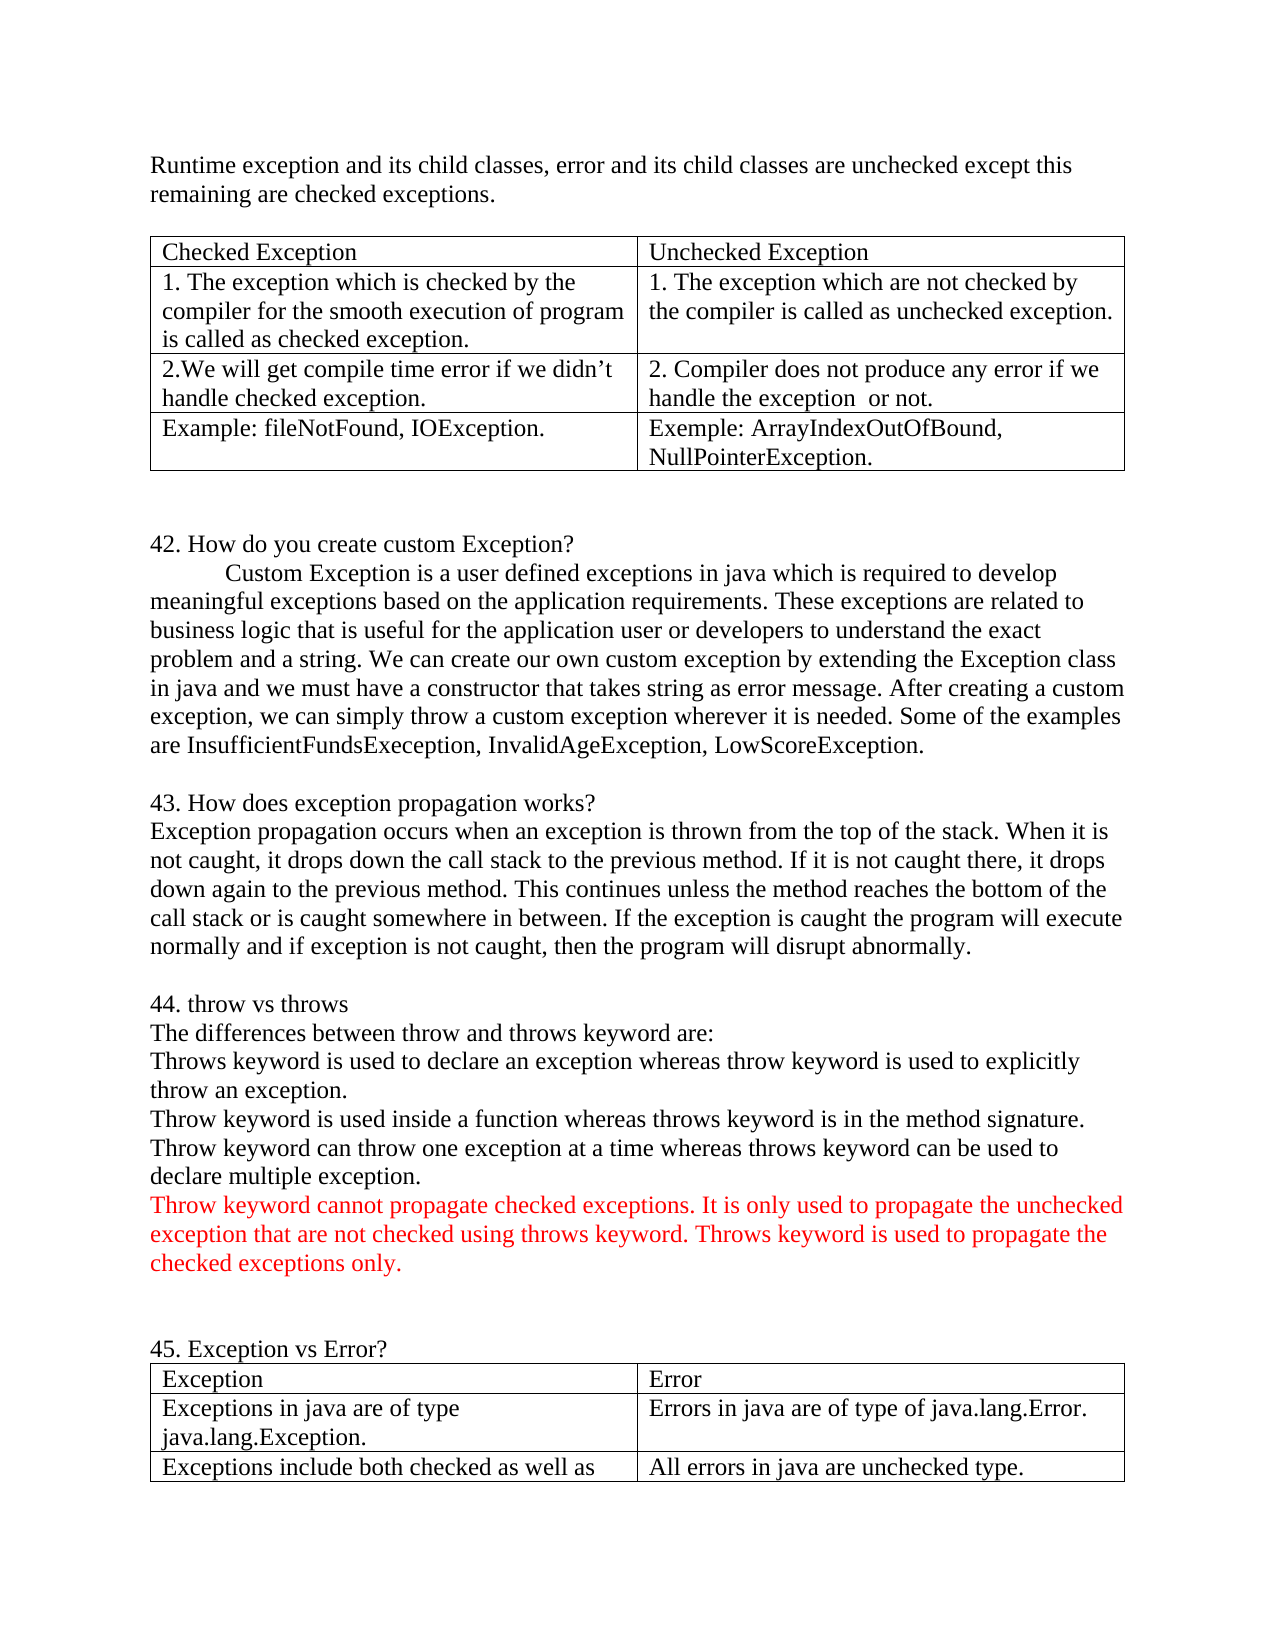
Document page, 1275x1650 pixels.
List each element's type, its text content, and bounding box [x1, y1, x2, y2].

text Throw keyword is used inside a function whereas throws keyword is in the method signature. [150, 1104, 1125, 1133]
table_cell Exceptions in java are of type java.lang.Exception. [151, 1394, 637, 1451]
table_cell Errors in java are of type of java.lang.Error. [638, 1394, 1124, 1451]
text 42. How do you create custom Exception? [150, 529, 1125, 558]
table_cell 1. The exception which is checked by the compiler for the smooth execution of program is called as checked exception. [151, 267, 637, 353]
table_cell 2.We will get compile time error if we didn’t handle checked exception. [151, 354, 637, 412]
table_header Error [638, 1364, 1124, 1392]
text 44. throw vs throws [150, 989, 1125, 1018]
text 43. How does exception propagation works? [150, 788, 1125, 816]
table_header Checked Exception [151, 237, 637, 266]
text Throws keyword is used to declare an exception whereas throw keyword is used to explicitly throw an exception. [150, 1046, 1125, 1104]
table_cell 1. The exception which are not checked by the compiler is called as unchecked exception. [638, 267, 1124, 353]
text 45. Exception vs Error? [150, 1334, 1125, 1363]
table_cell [151, 1452, 637, 1481]
table_cell Exemple: ArrayIndexOutOfBound, NullPointerException. [638, 413, 1124, 470]
table_header Exception [151, 1364, 637, 1392]
table_cell 2. Compiler does not produce any error if we handle the exception or not. [638, 354, 1124, 412]
table_cell Example: fileNotFound, IOException. [151, 413, 637, 470]
text The differences between throw and throws keyword are: [150, 1018, 1125, 1046]
text Custom Exception is a user defined exceptions in java which is required to develop meaningful exceptions based on the application requirements. These exceptions are related to business logic that is useful for the application user or developers to understand the exact problem and a string. We can create our own custom exception by extending the Exception class in java and we must have a constructor that takes string as error message. After creating a custom exception, we can simply throw a custom exception wherever it is needed. Some of the examples are InsufficientFundsExeception, InvalidAgeException, LowScoreException. [150, 558, 1125, 759]
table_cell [638, 1452, 1124, 1481]
text Runtime exception and its child classes, error and its child classes are unchecked except this remaining are checked exceptions. [150, 150, 1125, 207]
text Throw keyword cannot propagate checked exceptions. It is only used to propagate the unchecked exception that are not checked using throws keyword. Throws keyword is used to propagate the checked exceptions only. [150, 1190, 1125, 1276]
text Throw keyword can throw one exception at a time whereas throws keyword can be used to declare multiple exception. [150, 1133, 1125, 1190]
text Exception propagation occurs when an exception is thrown from the top of the stack. When it is not caught, it drops down the call stack to the previous method. If it is not caught there, it drops down again to the previous method. This continues unless the method reaches the bottom of the call stack or is caught somewhere in between. If the exception is caught the program will execute normally and if exception is not caught, then the program will disrupt abnormally. [150, 816, 1125, 960]
table_header Unchecked Exception [638, 237, 1124, 266]
